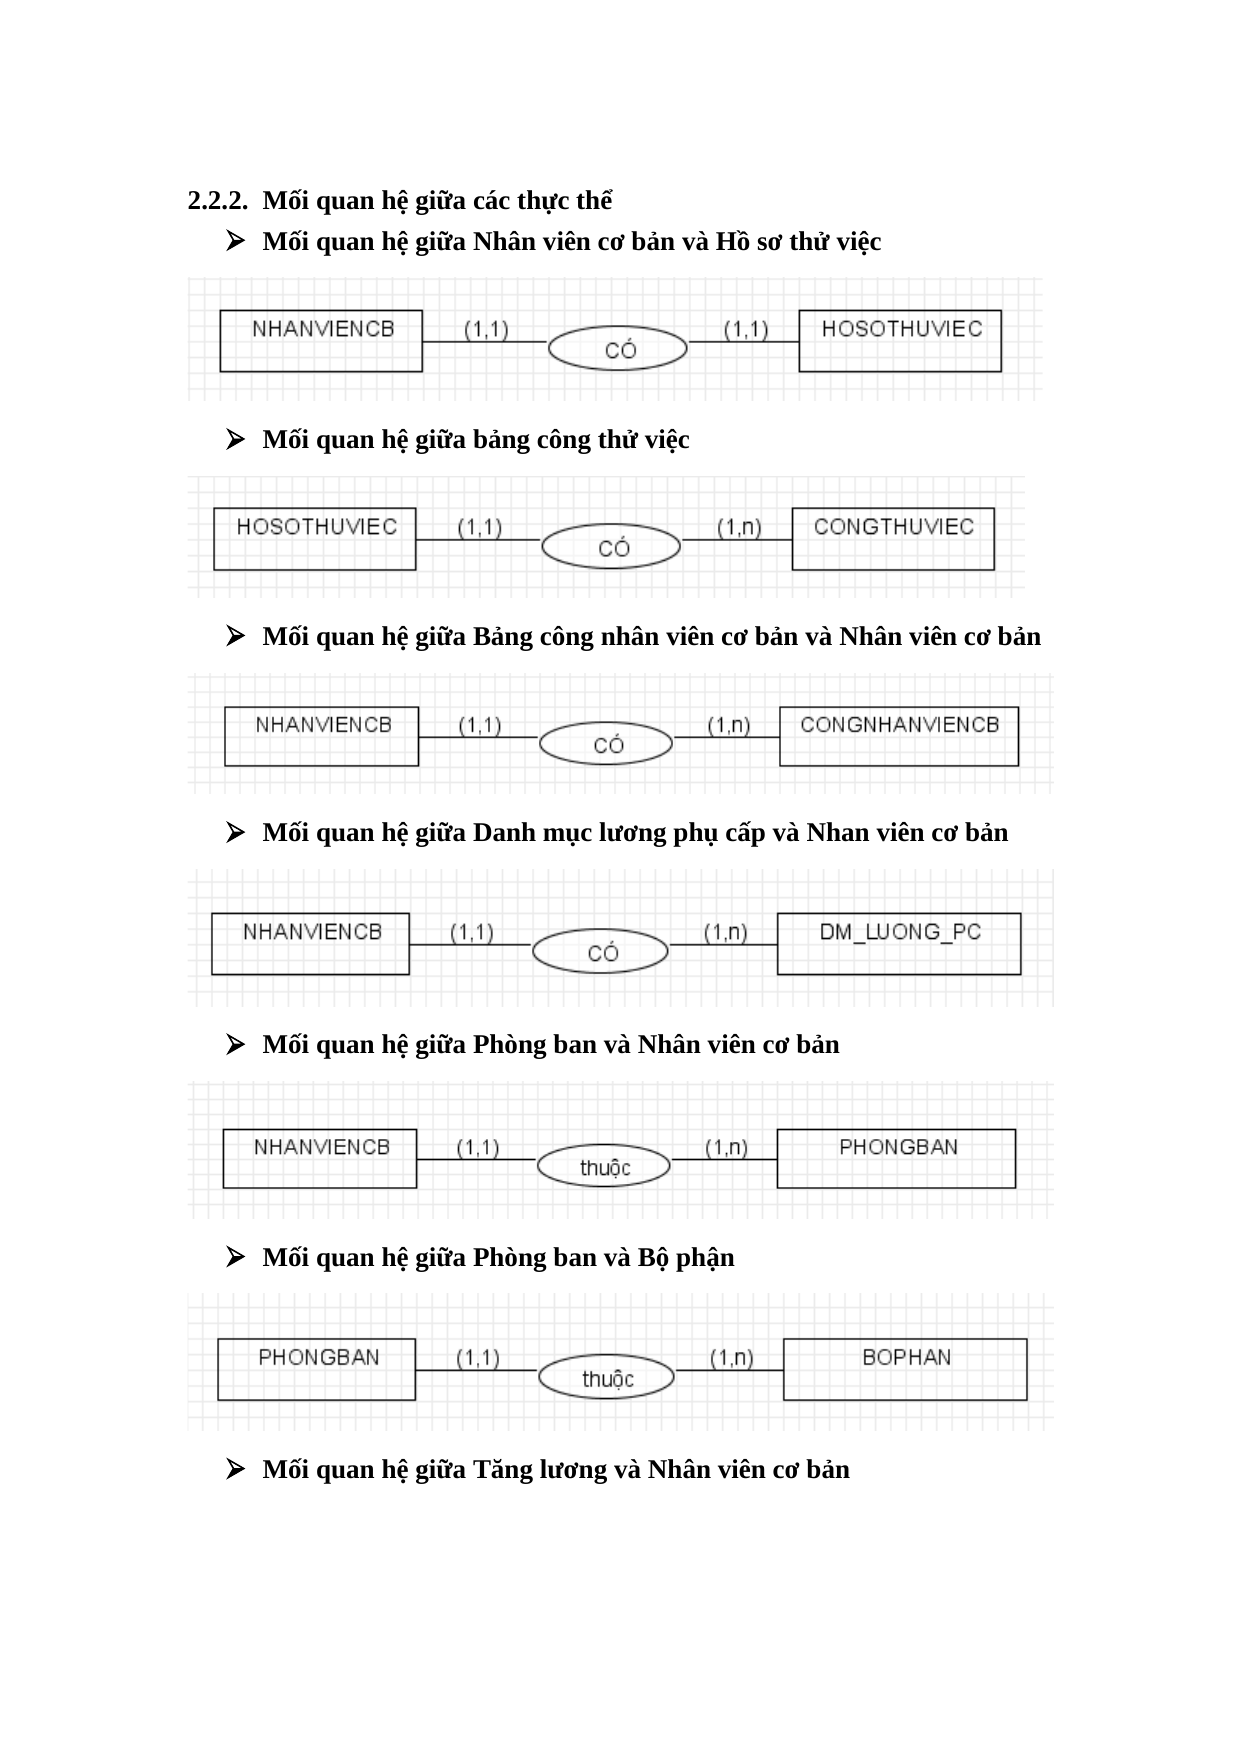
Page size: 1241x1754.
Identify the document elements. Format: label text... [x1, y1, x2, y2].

list Mối quan hệ giữa Phòng ban và Bộ phận [225, 1241, 1053, 1272]
picture [187, 476, 1025, 598]
list Mối quan hệ giữa các thực thể [187, 184, 1053, 215]
list Mối quan hệ giữa Phòng ban và Nhân viên cơ bản [225, 1029, 1053, 1060]
list Mối quan hệ giữa Bảng công nhân viên cơ bản và Nhân viên cơ bản [225, 620, 1053, 651]
list Mối quan hệ giữa Danh mục lương phụ cấp và Nhan viên cơ bản [225, 816, 1053, 848]
picture [187, 673, 1054, 794]
list Mối quan hệ giữa bảng công thử việc [225, 423, 1053, 454]
picture [187, 277, 1043, 401]
picture [187, 1081, 1054, 1219]
list Mối quan hệ giữa Tăng lương và Nhân viên cơ bản [225, 1453, 1053, 1484]
picture [187, 1293, 1054, 1431]
list Mối quan hệ giữa Nhân viên cơ bản và Hồ sơ thử việc [225, 224, 1053, 256]
picture [187, 869, 1054, 1007]
